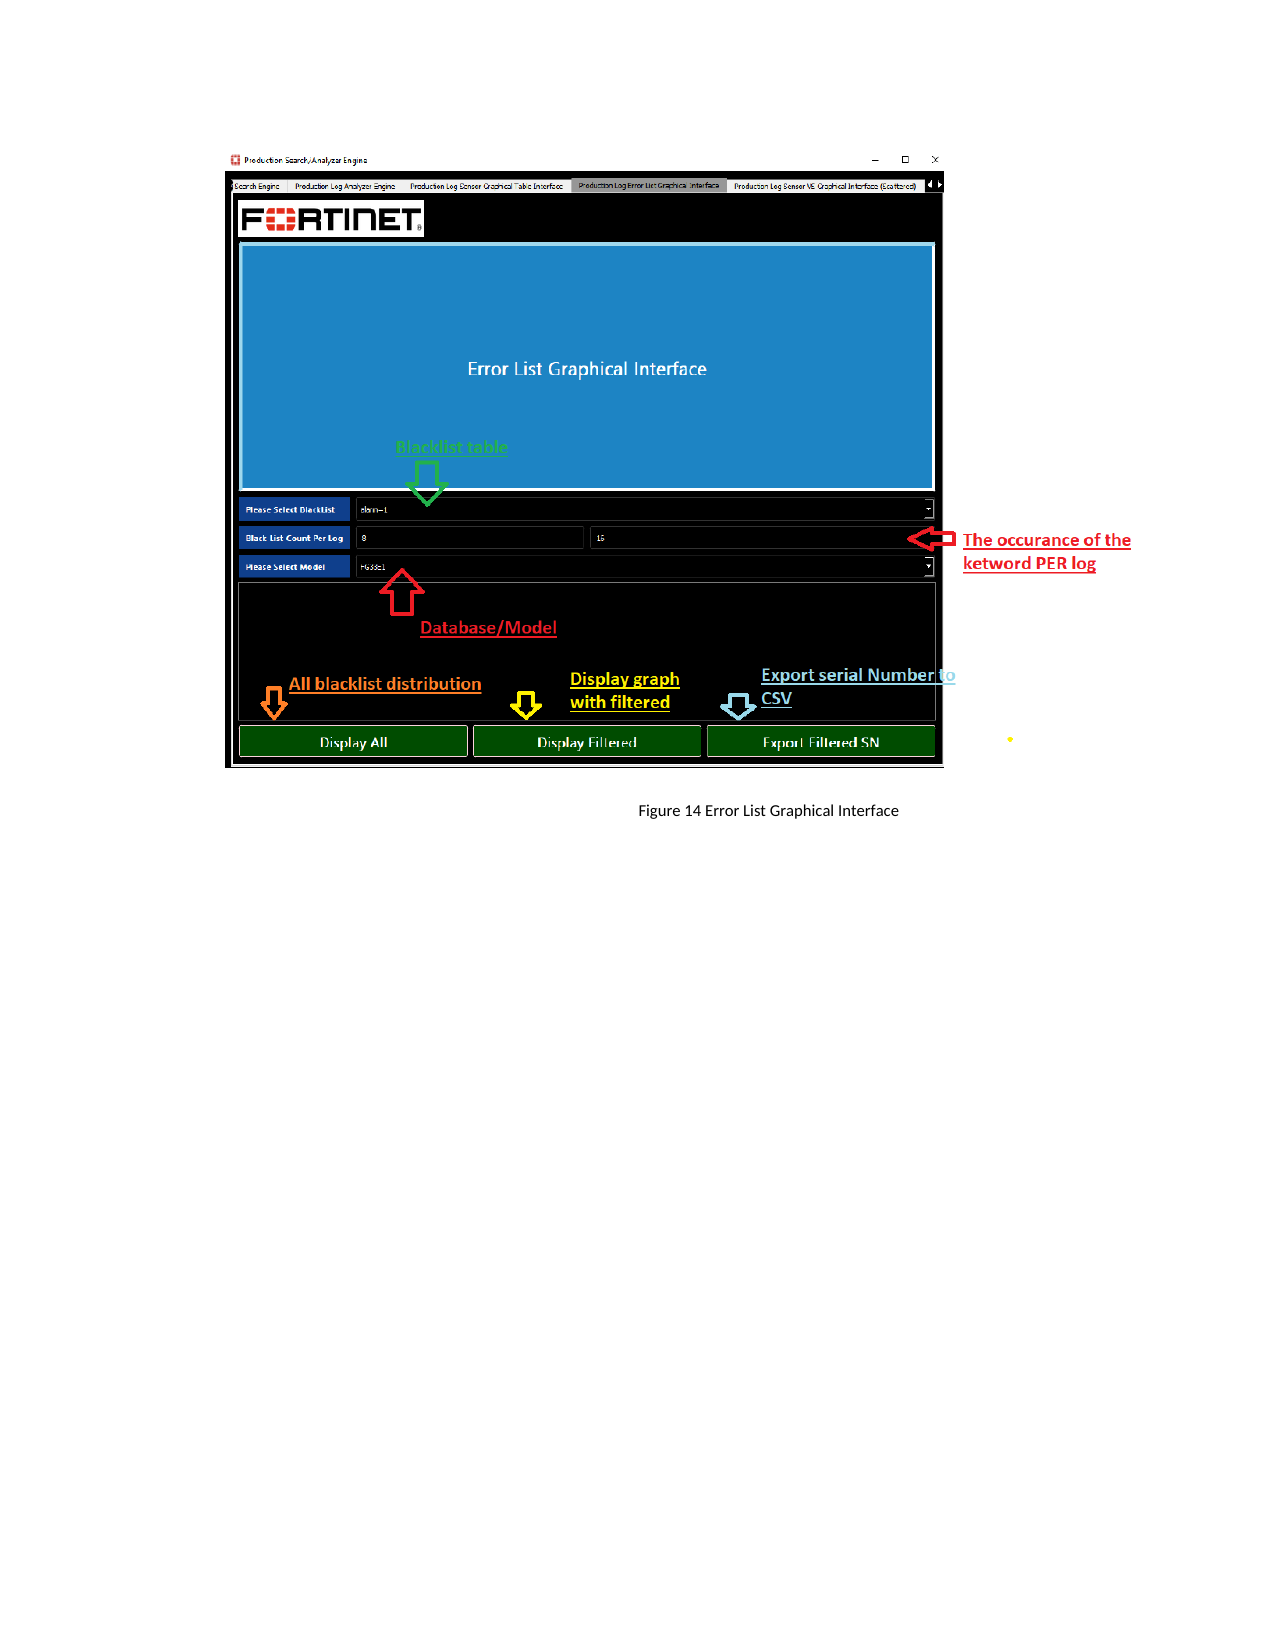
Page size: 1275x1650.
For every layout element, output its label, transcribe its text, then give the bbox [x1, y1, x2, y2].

picture [225, 150, 1131, 768]
text Figure 14 Error List Graphical Interface [225, 801, 1275, 821]
